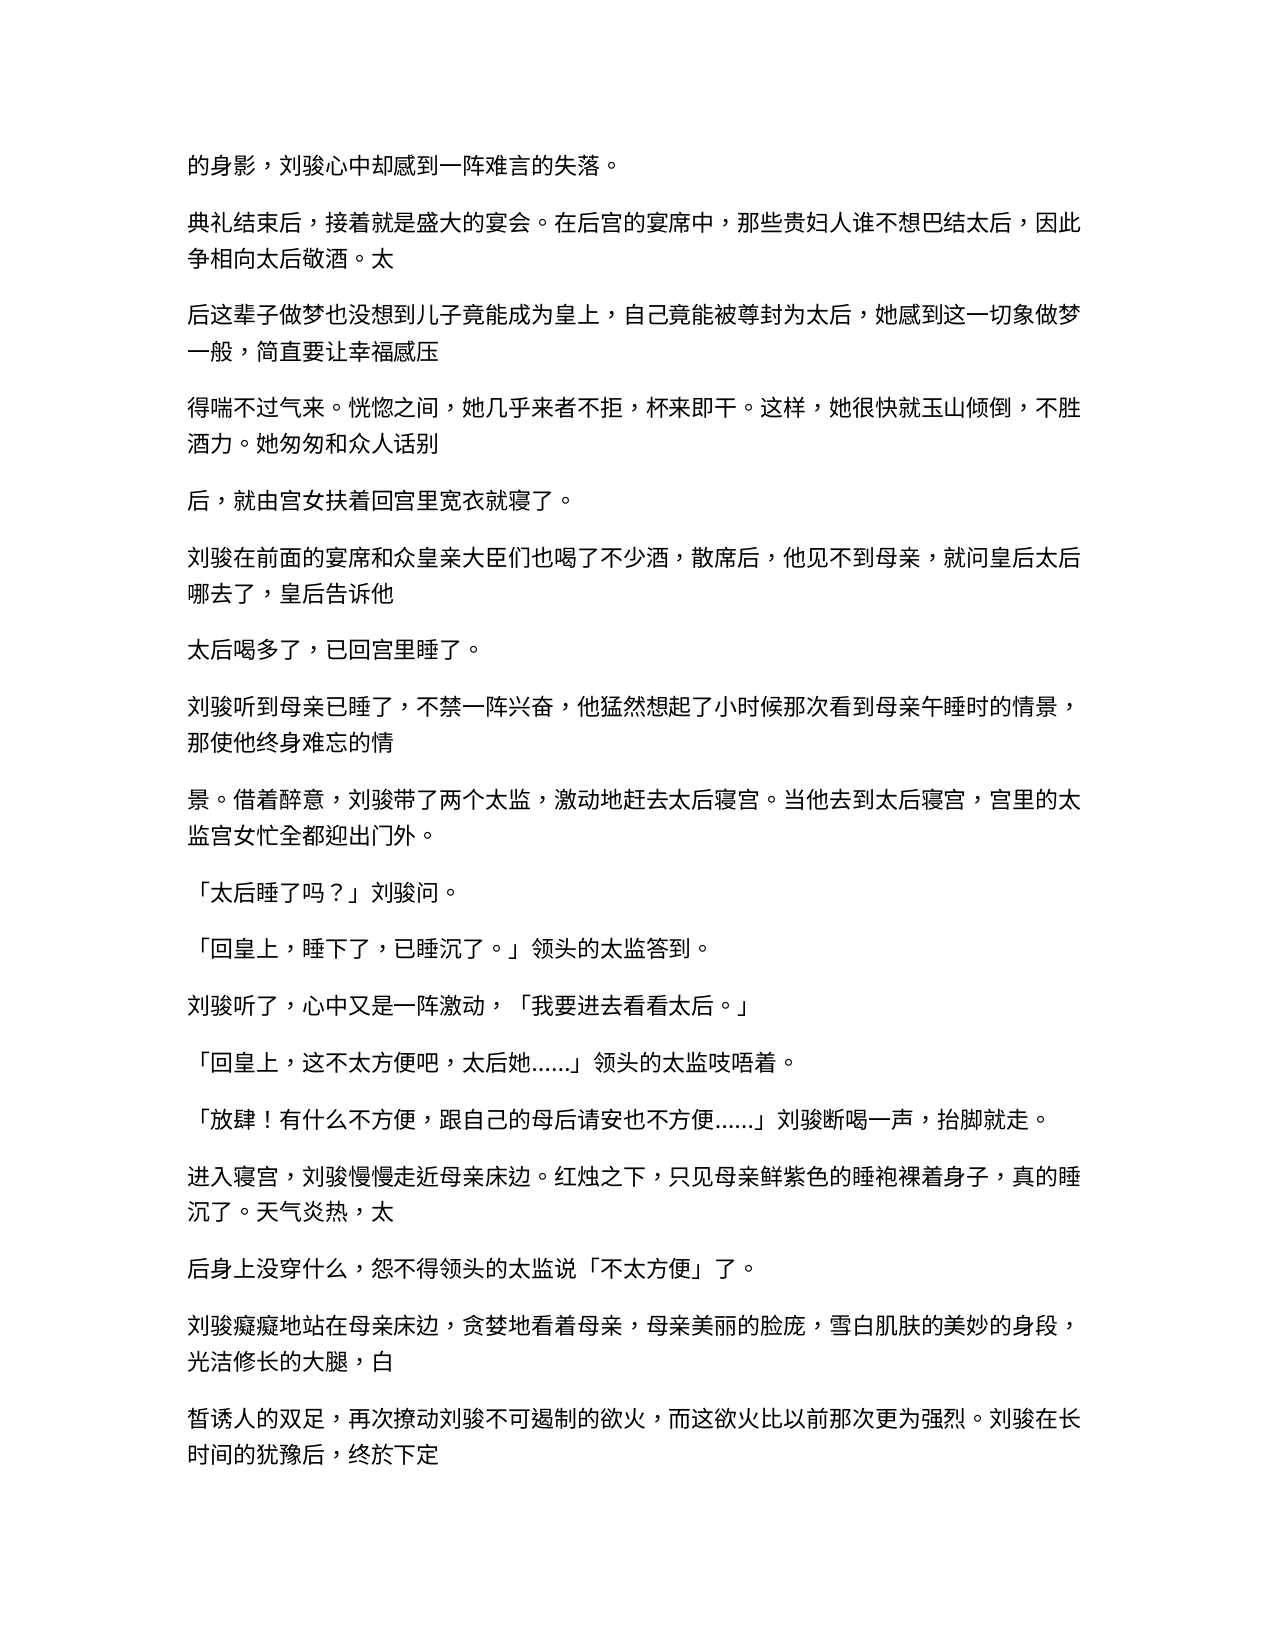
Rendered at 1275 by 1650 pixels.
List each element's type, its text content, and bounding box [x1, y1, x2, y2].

text 后这辈子做梦也没想到儿子竟能成为皇上，自己竟能被尊封为太后，她感到这一切象做梦一般，简直要让幸福感压 [187, 299, 1087, 367]
text 典礼结束后，接着就是盛大的宴会。在后宫的宴席中，那些贵妇人谁不想巴结太后，因此争相向太后敬酒。太 [187, 207, 1087, 274]
text 「回皇上，睡下了，已睡沉了。」领头的太监答到。 [187, 933, 1087, 964]
text 后身上没穿什么，怨不得领头的太监说「不太方便」了。 [187, 1253, 1087, 1284]
text 景。借着醉意，刘骏带了两个太监，激动地赶去太后寝宫。当他去到太后寝宫，宫里的太监宫女忙全都迎出门外。 [187, 784, 1087, 851]
text 皙诱人的双足，再次撩动刘骏不可遏制的欲火，而这欲火比以前那次更为强烈。刘骏在长时间的犹豫后，终於下定 [187, 1403, 1087, 1470]
text 进入寝宫，刘骏慢慢走近母亲床边。红烛之下，只见母亲鲜紫色的睡袍裸着身子，真的睡沉了。天气炎热，太 [187, 1160, 1087, 1228]
text 太后喝多了，已回宫里睡了。 [187, 634, 1087, 666]
text 后，就由宫女扶着回宫里宽衣就寝了。 [187, 485, 1087, 516]
text 刘骏在前面的宴席和众皇亲大臣们也喝了不少酒，散席后，他见不到母亲，就问皇后太后哪去了，皇后告诉他 [187, 542, 1087, 609]
text 「太后睡了吗？」刘骏问。 [187, 877, 1087, 908]
text 刘骏听了，心中又是一阵激动，「我要进去看看太后。」 [187, 990, 1087, 1021]
text 「放肆！有什么不方便，跟自己的母后请安也不方便……」刘骏断喝一声，抬脚就走。 [187, 1104, 1087, 1135]
text 刘骏癡癡地站在母亲床边，贪婪地看着母亲，母亲美丽的脸庞，雪白肌肤的美妙的身段，光洁修长的大腿，白 [187, 1310, 1087, 1377]
text 得喘不过气来。恍惚之间，她几乎来者不拒，杯来即干。这样，她很快就玉山倾倒，不胜酒力。她匆匆和众人话别 [187, 392, 1087, 459]
text 「回皇上，这不太方便吧，太后她……」领头的太监吱唔着。 [187, 1047, 1087, 1078]
text 刘骏听到母亲已睡了，不禁一阵兴奋，他猛然想起了小时候那次看到母亲午睡时的情景，那使他终身难忘的情 [187, 691, 1087, 758]
text 的身影，刘骏心中却感到一阵难言的失落。 [187, 150, 1087, 181]
